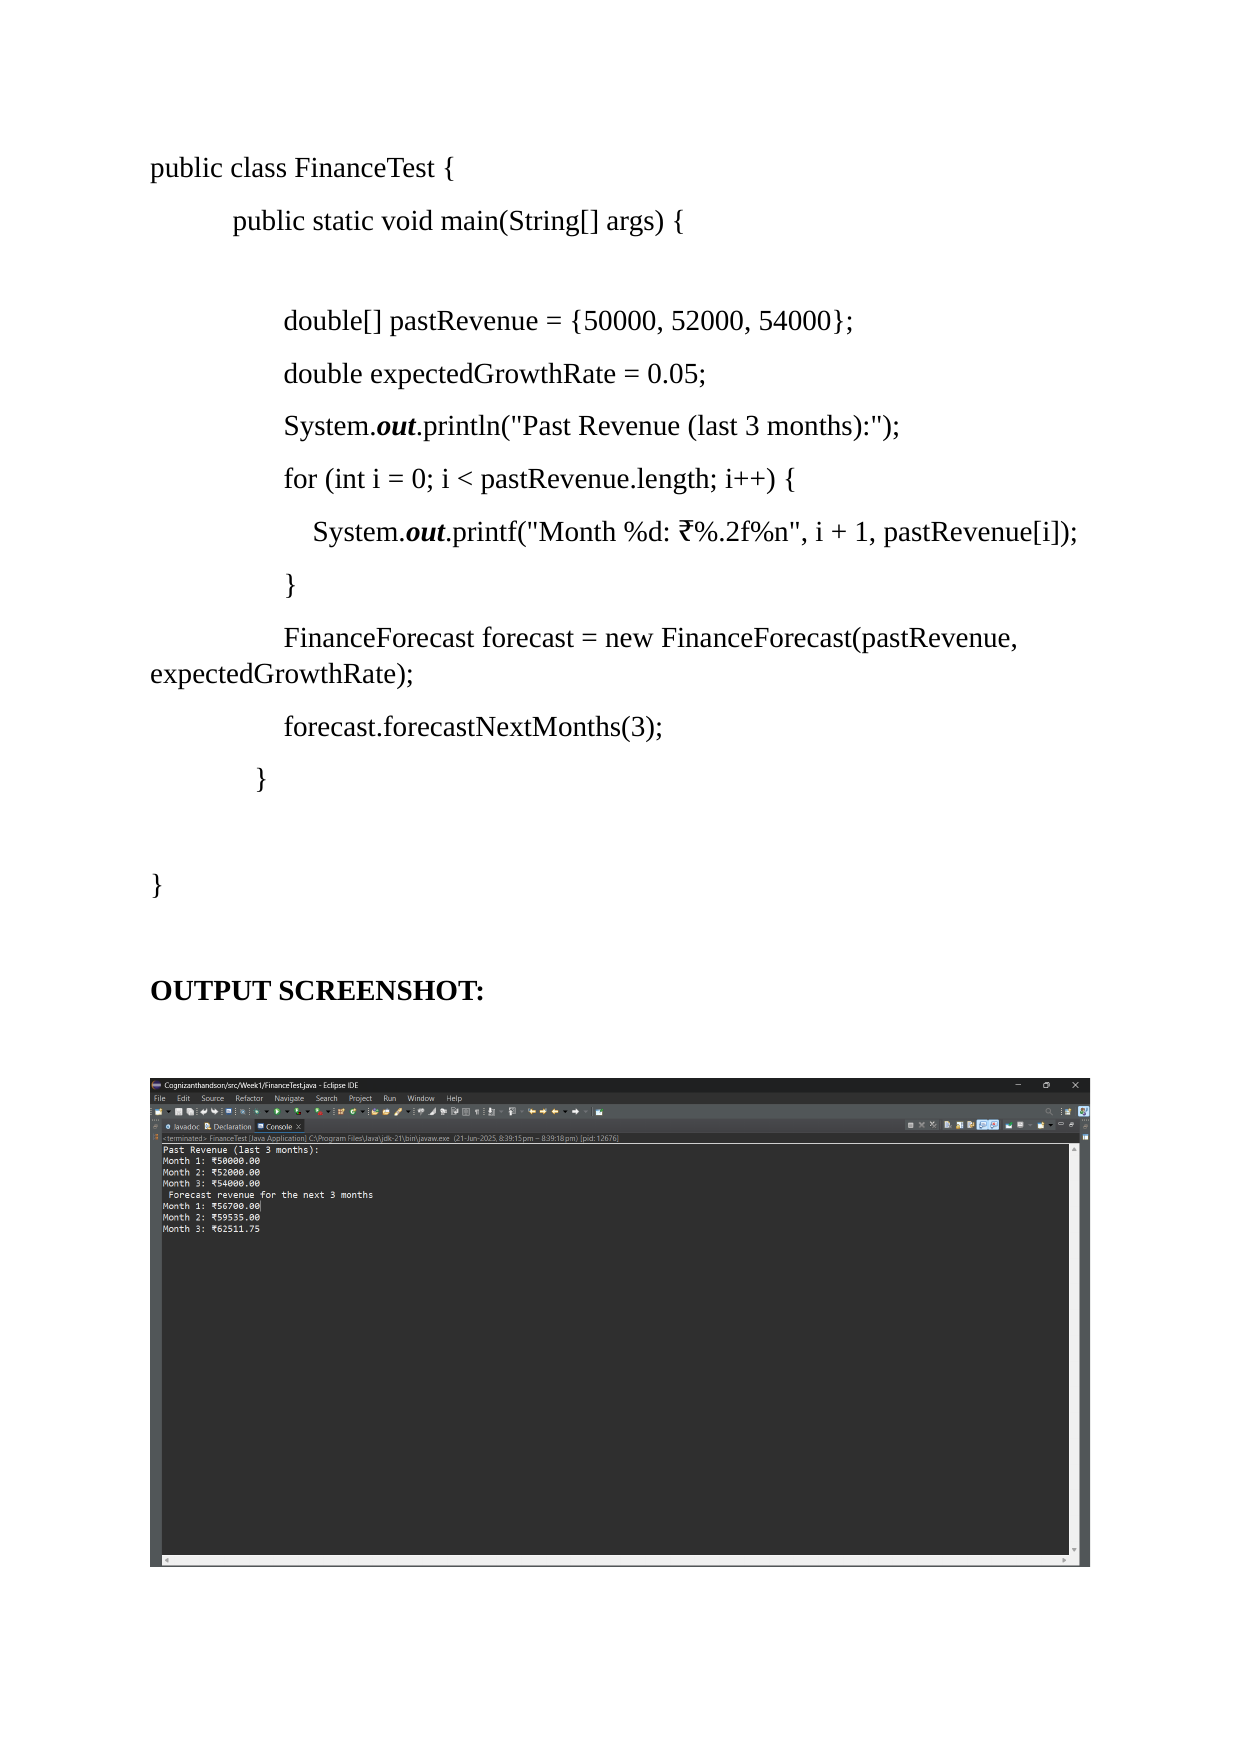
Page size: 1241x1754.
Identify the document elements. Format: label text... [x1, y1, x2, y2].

text FinanceForecast forecast = new FinanceForecast(pastRevenue, expectedGrowthRate); [150, 620, 1090, 689]
text public class FinanceTest { [150, 150, 1090, 183]
text double expectedGrowthRate = 0.05; [150, 356, 1090, 389]
picture [150, 1078, 1091, 1567]
text forecast.forecastNextMonths(3); [150, 709, 1090, 742]
text } [150, 762, 1090, 795]
text double[] pastRevenue = {50000, 52000, 54000}; [150, 303, 1090, 336]
text public static void main(String[] args) { [150, 203, 1090, 236]
text for (int i = 0; i < pastRevenue.length; i++) { [150, 461, 1090, 495]
text System.out.println("Past Revenue (last 3 months):"); [150, 408, 1090, 442]
text OUTPUT SCREENSHOT: [150, 973, 1090, 1006]
text } [150, 867, 1090, 901]
text } [150, 567, 1090, 601]
text System.out.printf("Month %d: ₹%.2f%n", i + 1, pastRevenue[i]); [150, 514, 1090, 548]
